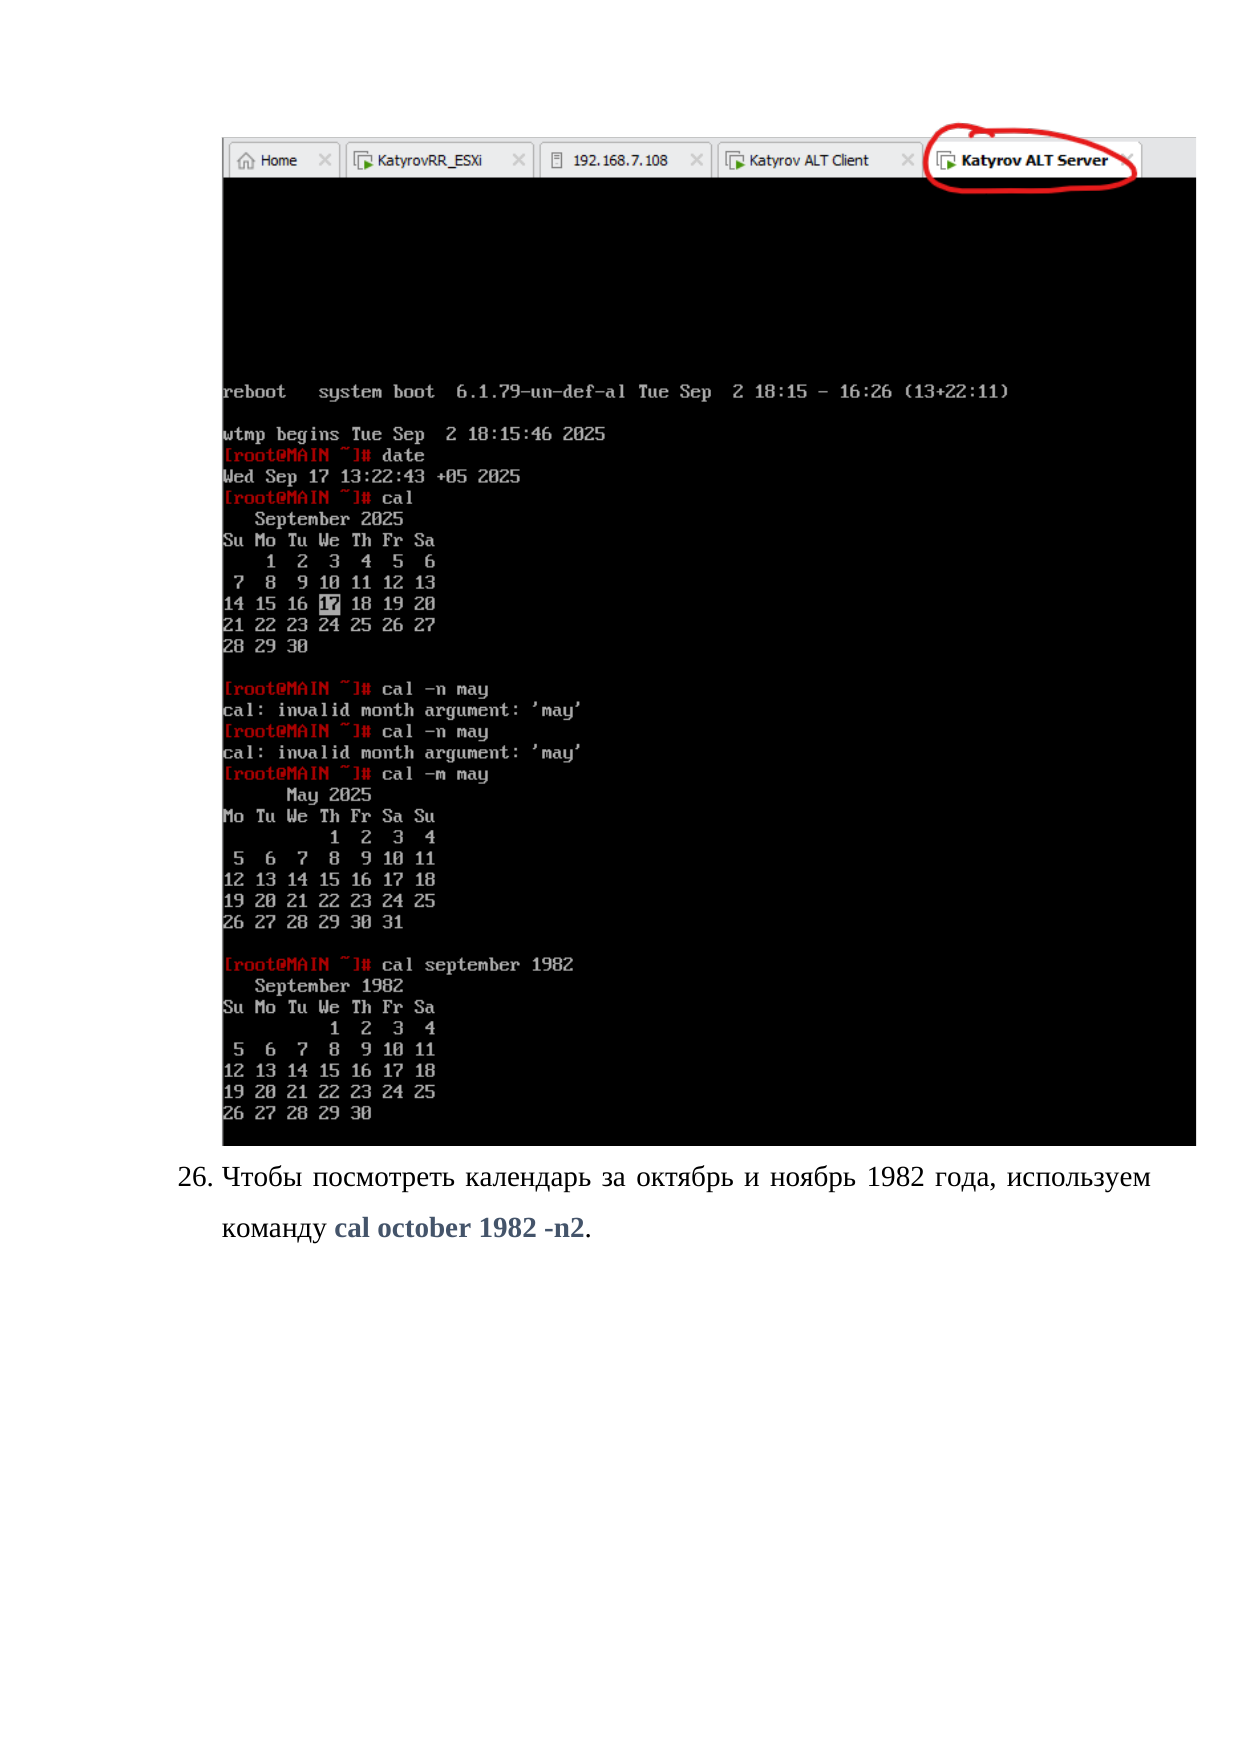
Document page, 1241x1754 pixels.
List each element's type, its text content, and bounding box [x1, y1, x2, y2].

list Чтобы посмотреть календарь за октябрь и ноябрь 1982 года, используем команду cal october 1982 -n2. [177, 1159, 1152, 1243]
picture [221, 118, 1197, 1146]
